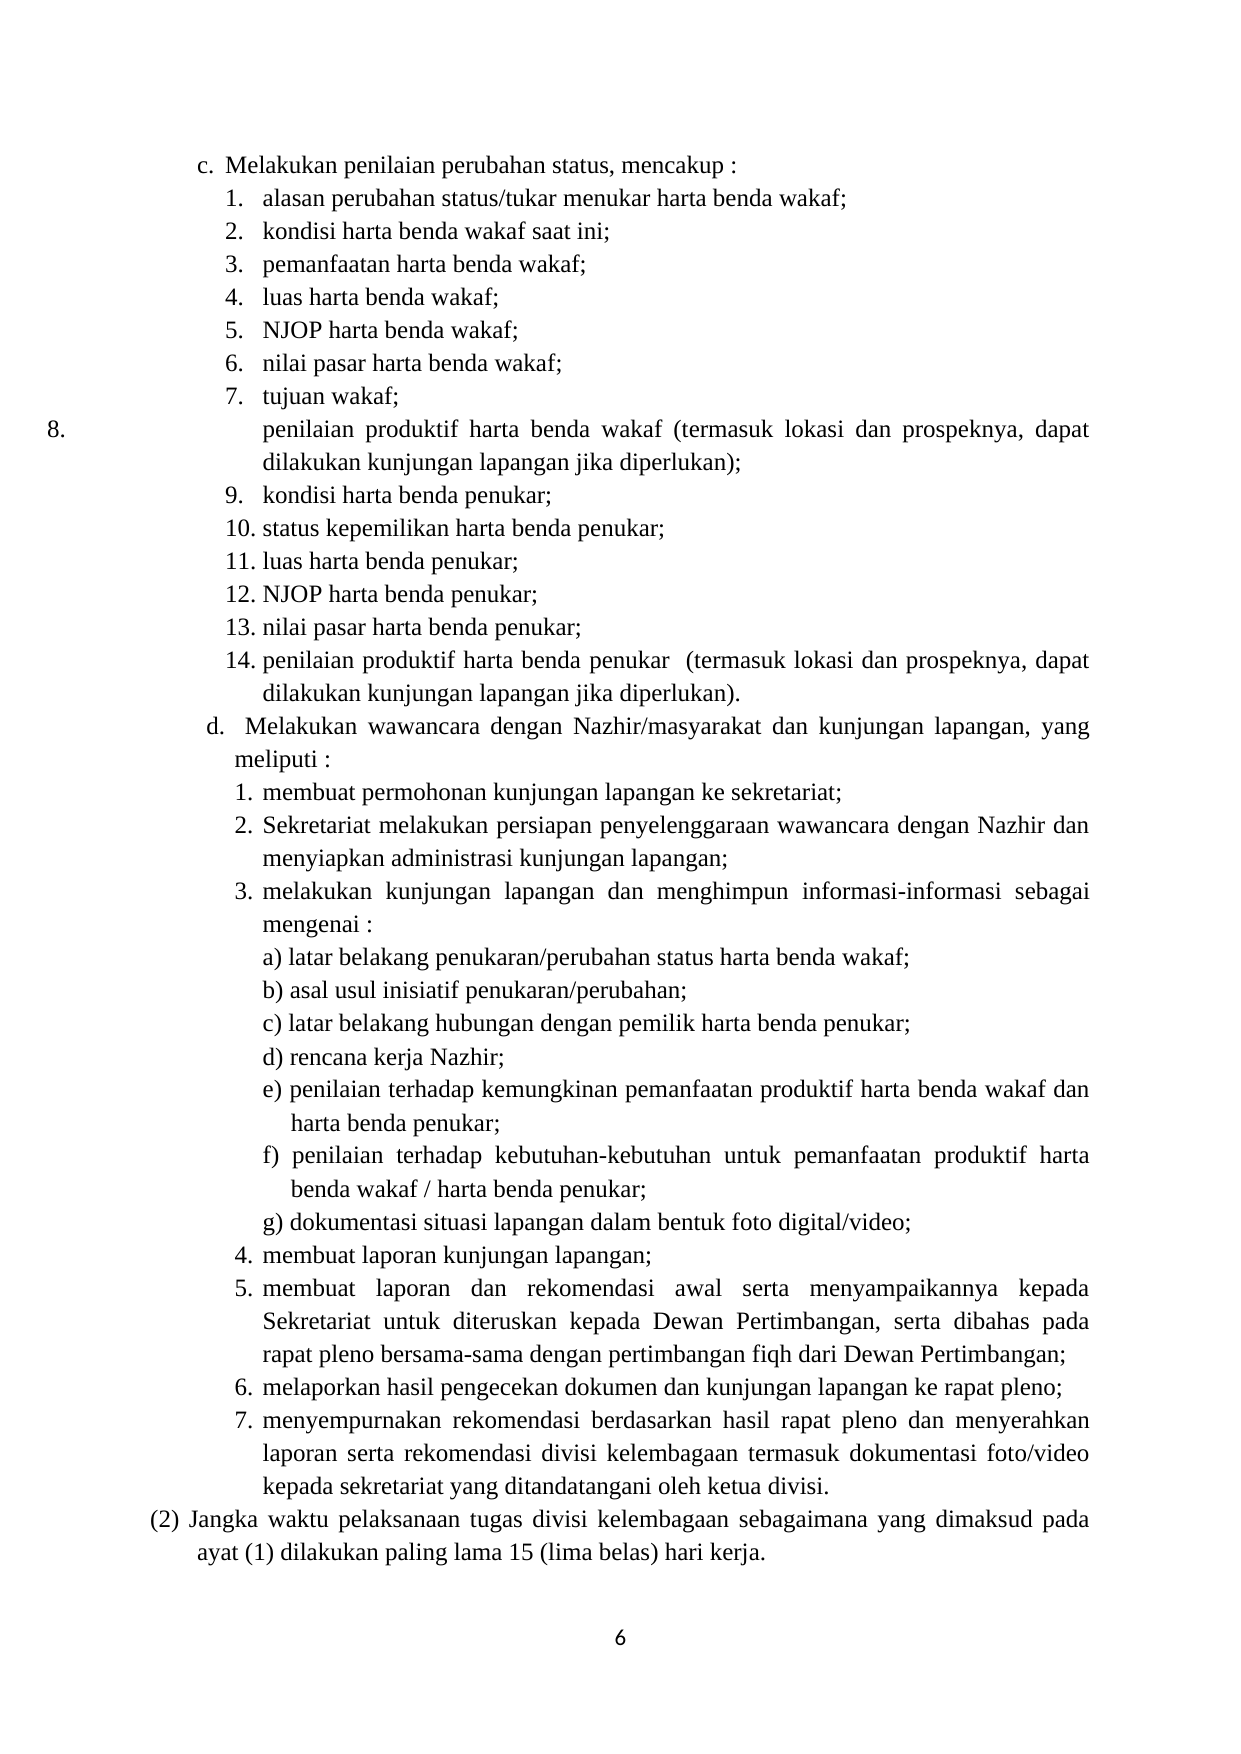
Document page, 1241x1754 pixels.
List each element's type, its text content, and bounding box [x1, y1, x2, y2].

list pemanfaatan harta benda wakaf; [225, 249, 1090, 278]
list status kepemilikan harta benda penukar; [225, 513, 1090, 542]
text c) latar belakang hubungan dengan pemilik harta benda penukar; [150, 1008, 1090, 1037]
list NJOP harta benda wakaf; [225, 315, 1090, 344]
list melaporkan hasil pengecekan dokumen dan kunjungan lapangan ke rapat pleno; [234, 1372, 1090, 1401]
list penilaian produktif harta benda wakaf (termasuk lokasi dan prospeknya, dapat dilakukan kunjungan lapangan jika diperlukan); [47, 414, 1090, 476]
list Sekretariat melakukan persiapan penyelenggaraan wawancara dengan Nazhir dan menyiapkan administrasi kunjungan lapangan; [234, 810, 1090, 872]
list membuat laporan dan rekomendasi awal serta menyampaikannya kepada Sekretariat untuk diteruskan kepada Dewan Pertimbangan, serta dibahas pada rapat pleno bersama-sama dengan pertimbangan fiqh dari Dewan Pertimbangan; [234, 1273, 1090, 1367]
list luas harta benda wakaf; [225, 282, 1090, 311]
text b) asal usul inisiatif penukaran/perubahan; [150, 976, 1090, 1004]
list kondisi harta benda wakaf saat ini; [225, 216, 1090, 245]
list Melakukan penilaian perubahan status, mencakup : [197, 150, 1090, 179]
list kondisi harta benda penukar; [225, 480, 1090, 509]
list menyempurnakan rekomendasi berdasarkan hasil rapat pleno dan menyerahkan laporan serta rekomendasi divisi kelembagaan termasuk dokumentasi foto/video kepada sekretariat yang ditandatangani oleh ketua divisi. [234, 1405, 1090, 1499]
list penilaian produktif harta benda penukar (termasuk lokasi dan prospeknya, dapat dilakukan kunjungan lapangan jika diperlukan). [225, 645, 1090, 707]
list Melakukan wawancara dengan Nazhir/masyarakat dan kunjungan lapangan, yang meliputi : [206, 711, 1090, 773]
list alasan perubahan status/tukar menukar harta benda wakaf; [225, 183, 1090, 212]
list nilai pasar harta benda wakaf; [225, 348, 1090, 377]
list nilai pasar harta benda penukar; [225, 612, 1090, 641]
list membuat permohonan kunjungan lapangan ke sekretariat; [234, 777, 1090, 806]
text (2) Jangka waktu pelaksanaan tugas divisi kelembagaan sebagaimana yang dimaksud pada ayat (1) dilakukan paling lama 15 (lima belas) hari kerja. [150, 1504, 1090, 1566]
text e) penilaian terhadap kemungkinan pemanfaatan produktif harta benda wakaf dan harta benda penukar; [262, 1074, 1090, 1136]
text g) dokumentasi situasi lapangan dalam bentuk foto digital/video; [150, 1207, 1090, 1235]
text d) rencana kerja Nazhir; [150, 1042, 1090, 1070]
list melakukan kunjungan lapangan dan menghimpun informasi-informasi sebagai mengenai : [234, 876, 1090, 938]
list NJOP harta benda penukar; [225, 579, 1090, 608]
list luas harta benda penukar; [225, 546, 1090, 575]
list tujuan wakaf; [225, 381, 1090, 410]
text a) latar belakang penukaran/perubahan status harta benda wakaf; [150, 942, 1090, 971]
text f) penilaian terhadap kebutuhan-kebutuhan untuk pemanfaatan produktif harta benda wakaf / harta benda penukar; [262, 1141, 1090, 1202]
list membuat laporan kunjungan lapangan; [234, 1240, 1090, 1268]
